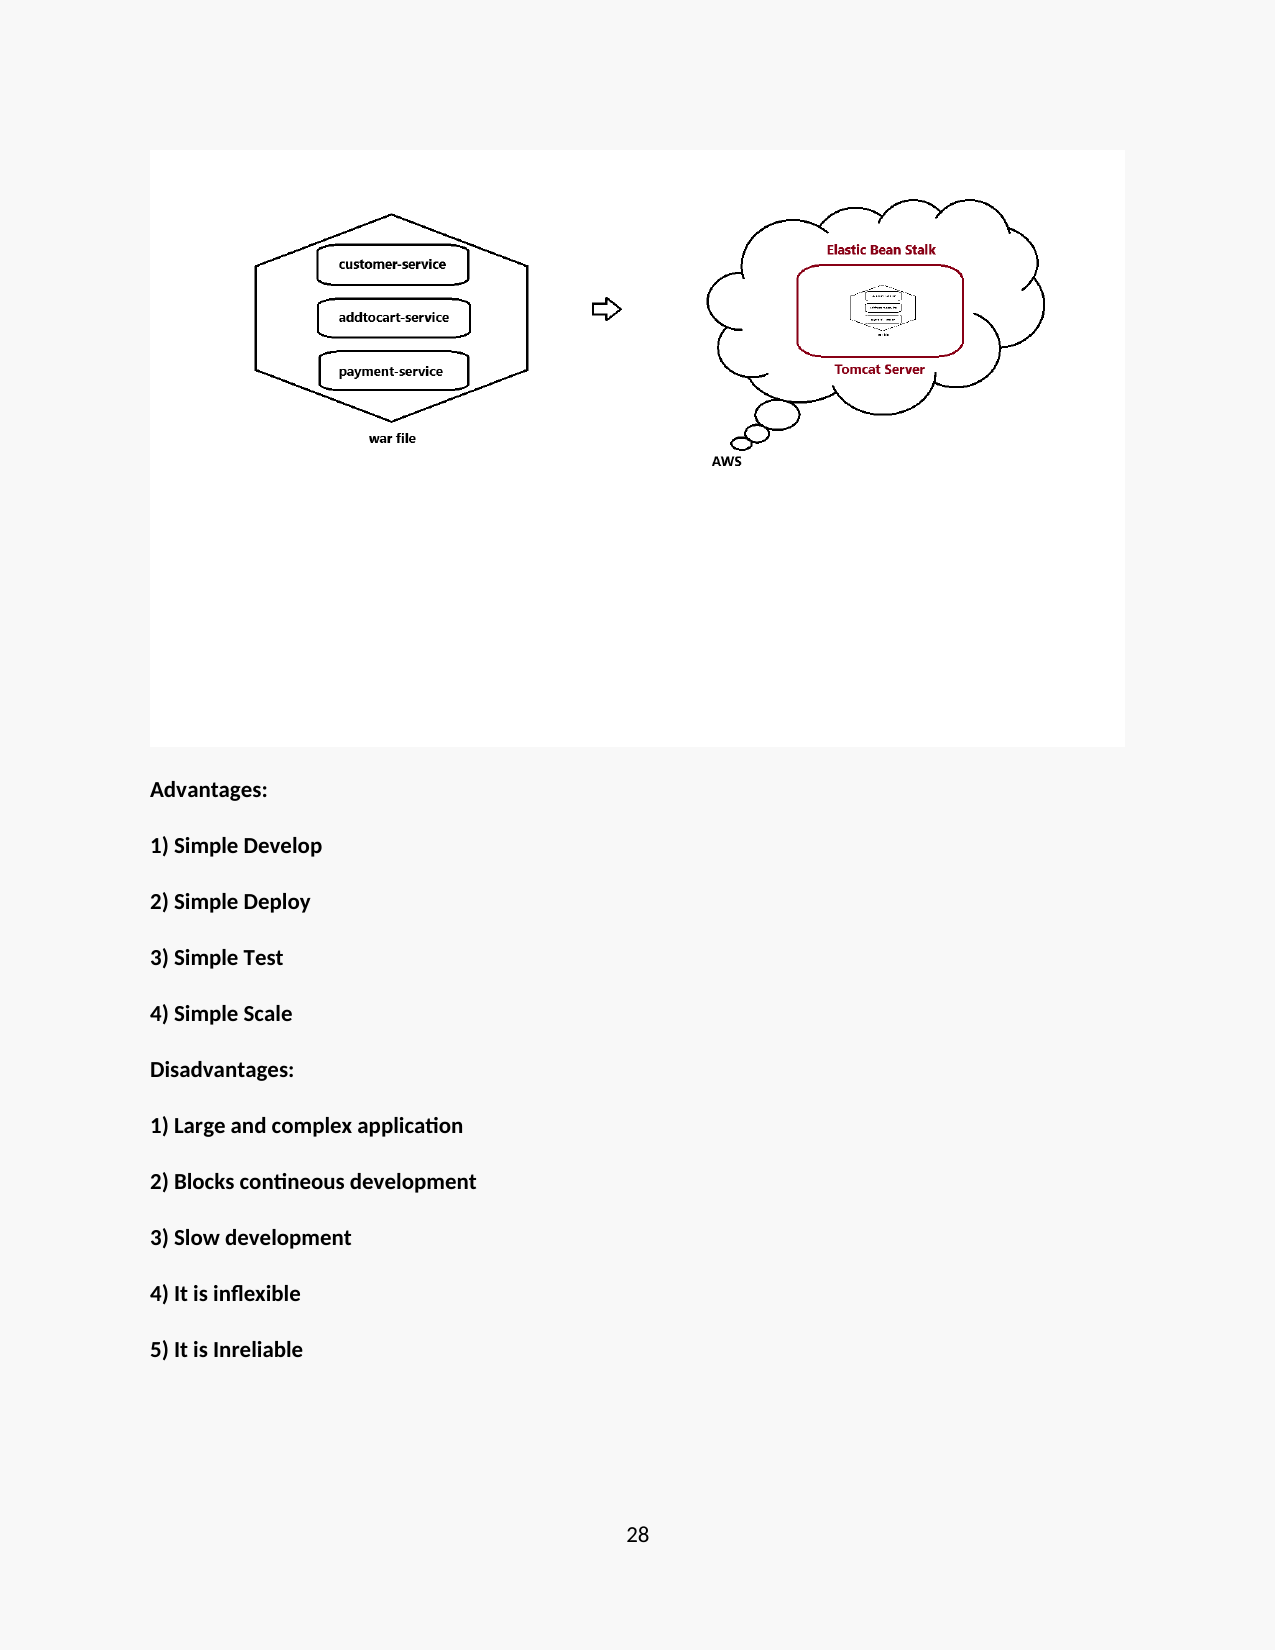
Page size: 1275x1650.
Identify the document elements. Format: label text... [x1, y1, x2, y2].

text Advantages: [150, 775, 1125, 803]
text 4) It is inflexible [150, 1279, 1125, 1307]
text 3) Slow development [150, 1223, 1125, 1251]
text 2) Blocks contineous development [150, 1167, 1125, 1195]
text Disadvantages: [150, 1055, 1125, 1083]
text 2) Simple Deploy [150, 887, 1125, 915]
text 3) Simple Test [150, 943, 1125, 971]
text 1) Large and complex application [150, 1111, 1125, 1139]
picture [150, 150, 1125, 747]
text 4) Simple Scale [150, 999, 1125, 1027]
text 1) Simple Develop [150, 831, 1125, 859]
text 5) It is Inreliable [150, 1335, 1125, 1363]
